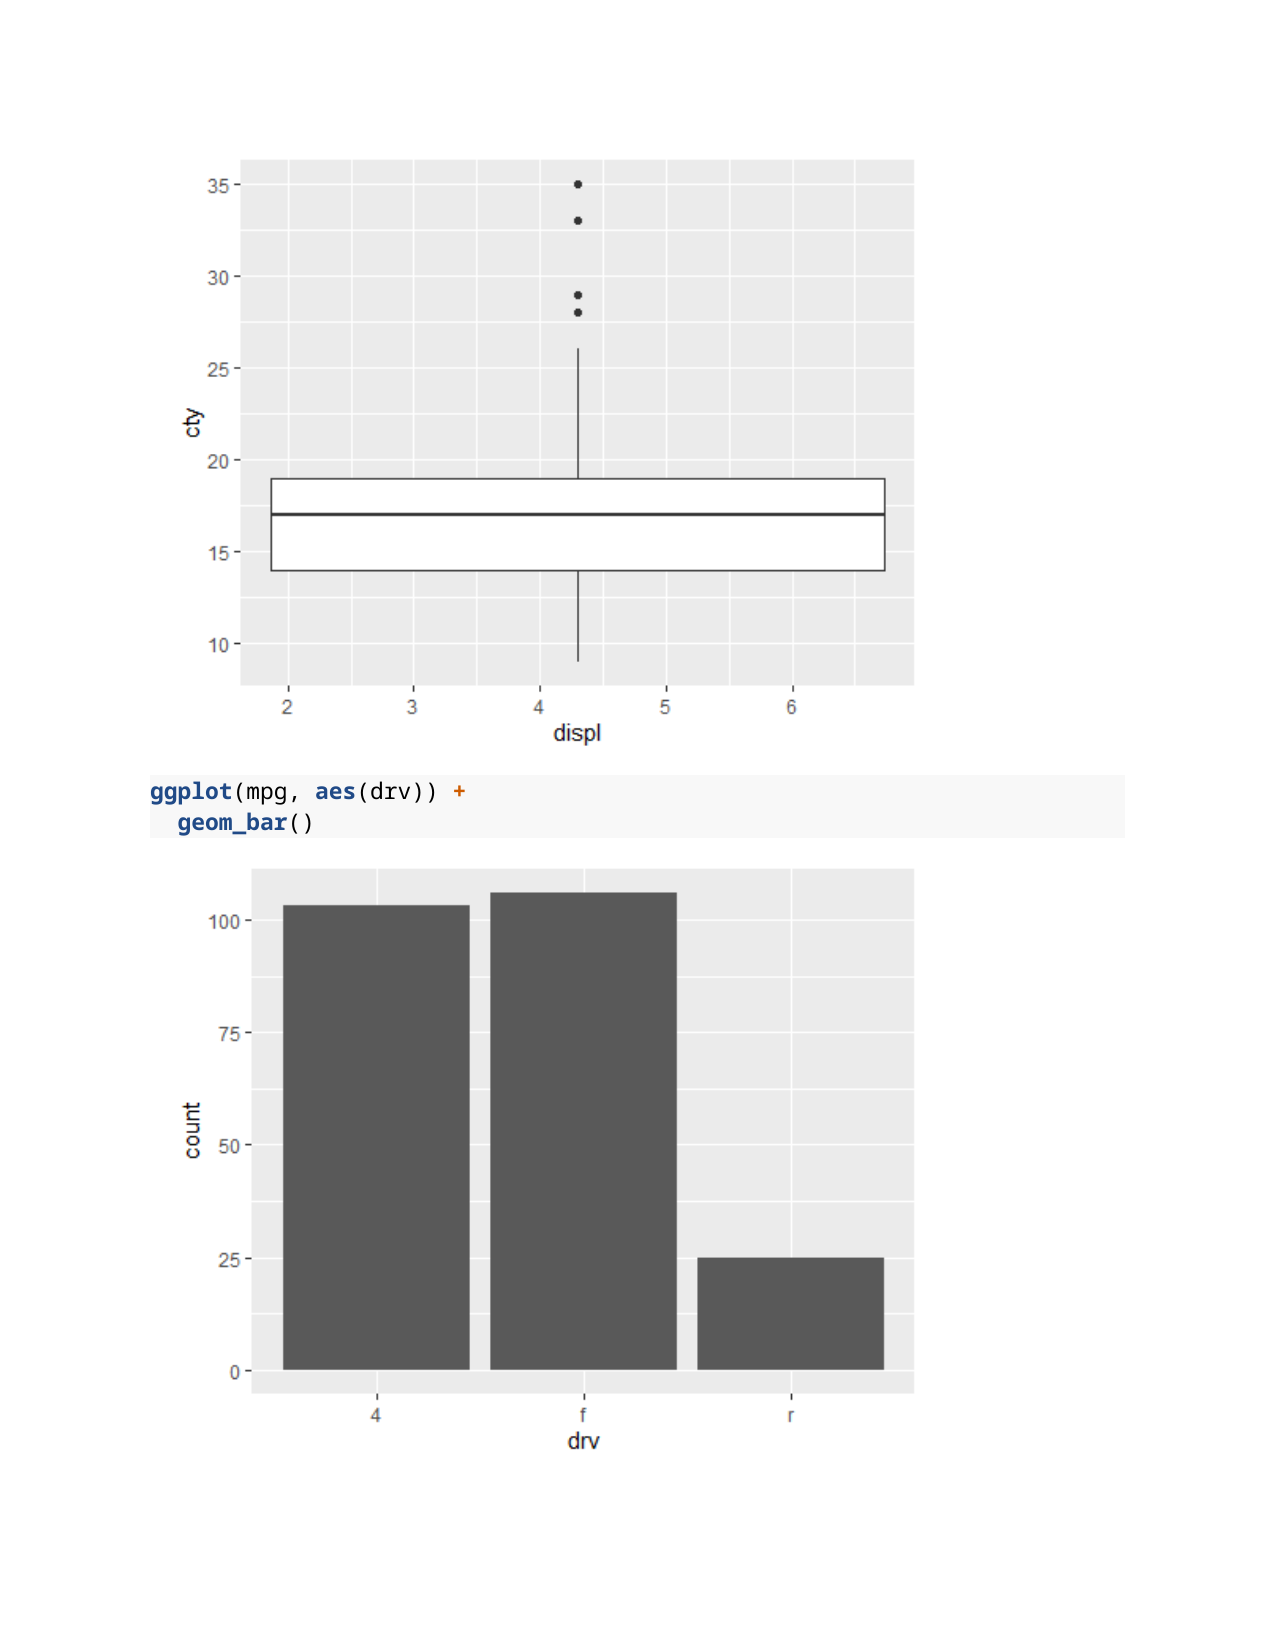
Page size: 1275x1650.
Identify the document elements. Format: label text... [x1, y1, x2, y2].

text ggplot(mpg, aes(drv)) + geom_bar() [315, 775, 1125, 838]
picture [168, 150, 927, 757]
picture [168, 858, 927, 1465]
